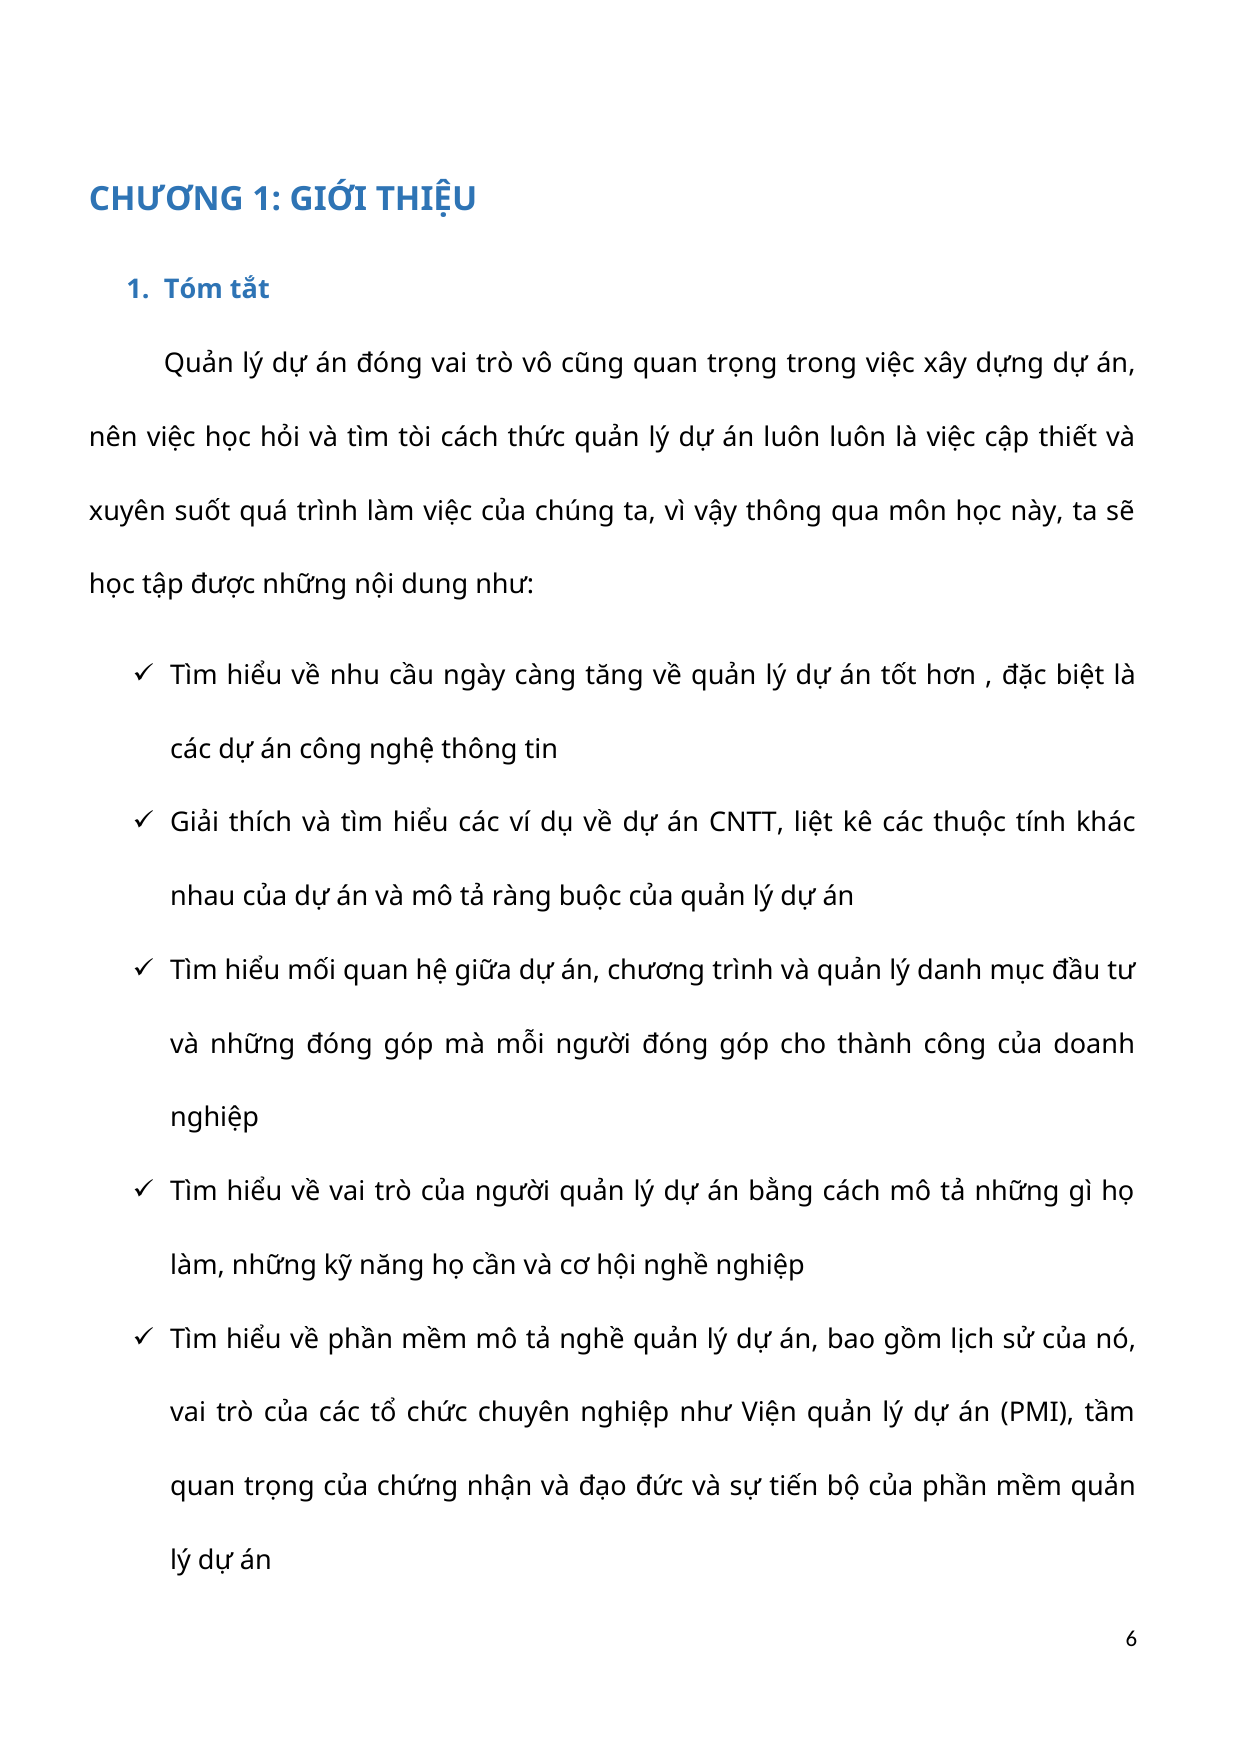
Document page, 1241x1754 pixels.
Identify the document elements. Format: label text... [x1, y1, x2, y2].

text Quản lý dự án đóng vai trò vô cũng quan trọng trong việc xây dựng dự án, nên việc học hỏi và tìm tòi cách thức quản lý dự án luôn luôn là việc cập thiết và xuyên suốt quá trình làm việc của chúng ta, vì vậy thông qua môn học này, ta sẽ học tập được những nội dung như: [89, 344, 1137, 602]
list Tìm hiểu mối quan hệ giữa dự án, chương trình và quản lý danh mục đầu tư và những đóng góp mà mỗi người đóng góp cho thành công của doanh nghiệp [132, 950, 1137, 1135]
list Giải thích và tìm hiểu các ví dụ về dự án CNTT, liệt kê các thuộc tính khác nhau của dự án và mô tả ràng buộc của quản lý dự án [132, 803, 1137, 913]
list Tìm hiểu về vai trò của người quản lý dự án bằng cách mô tả những gì họ làm, những kỹ năng họ cần và cơ hội nghề nghiệp [132, 1172, 1137, 1282]
subtitle CHƯƠNG 1: GIỚI THIỆU [89, 175, 1137, 220]
list Tìm hiểu về phần mềm mô tả nghề quản lý dự án, bao gồm lịch sử của nó, vai trò của các tổ chức chuyên nghiệp như Viện quản lý dự án (PMI), tầm quan trọng của chứng nhận và đạo đức và sự tiến bộ của phần mềm quản lý dự án [132, 1319, 1137, 1577]
list Tìm hiểu về nhu cầu ngày càng tăng về quản lý dự án tốt hơn , đặc biệt là các dự án công nghệ thông tin [132, 655, 1137, 766]
subtitle Tóm tắt [126, 270, 1137, 307]
